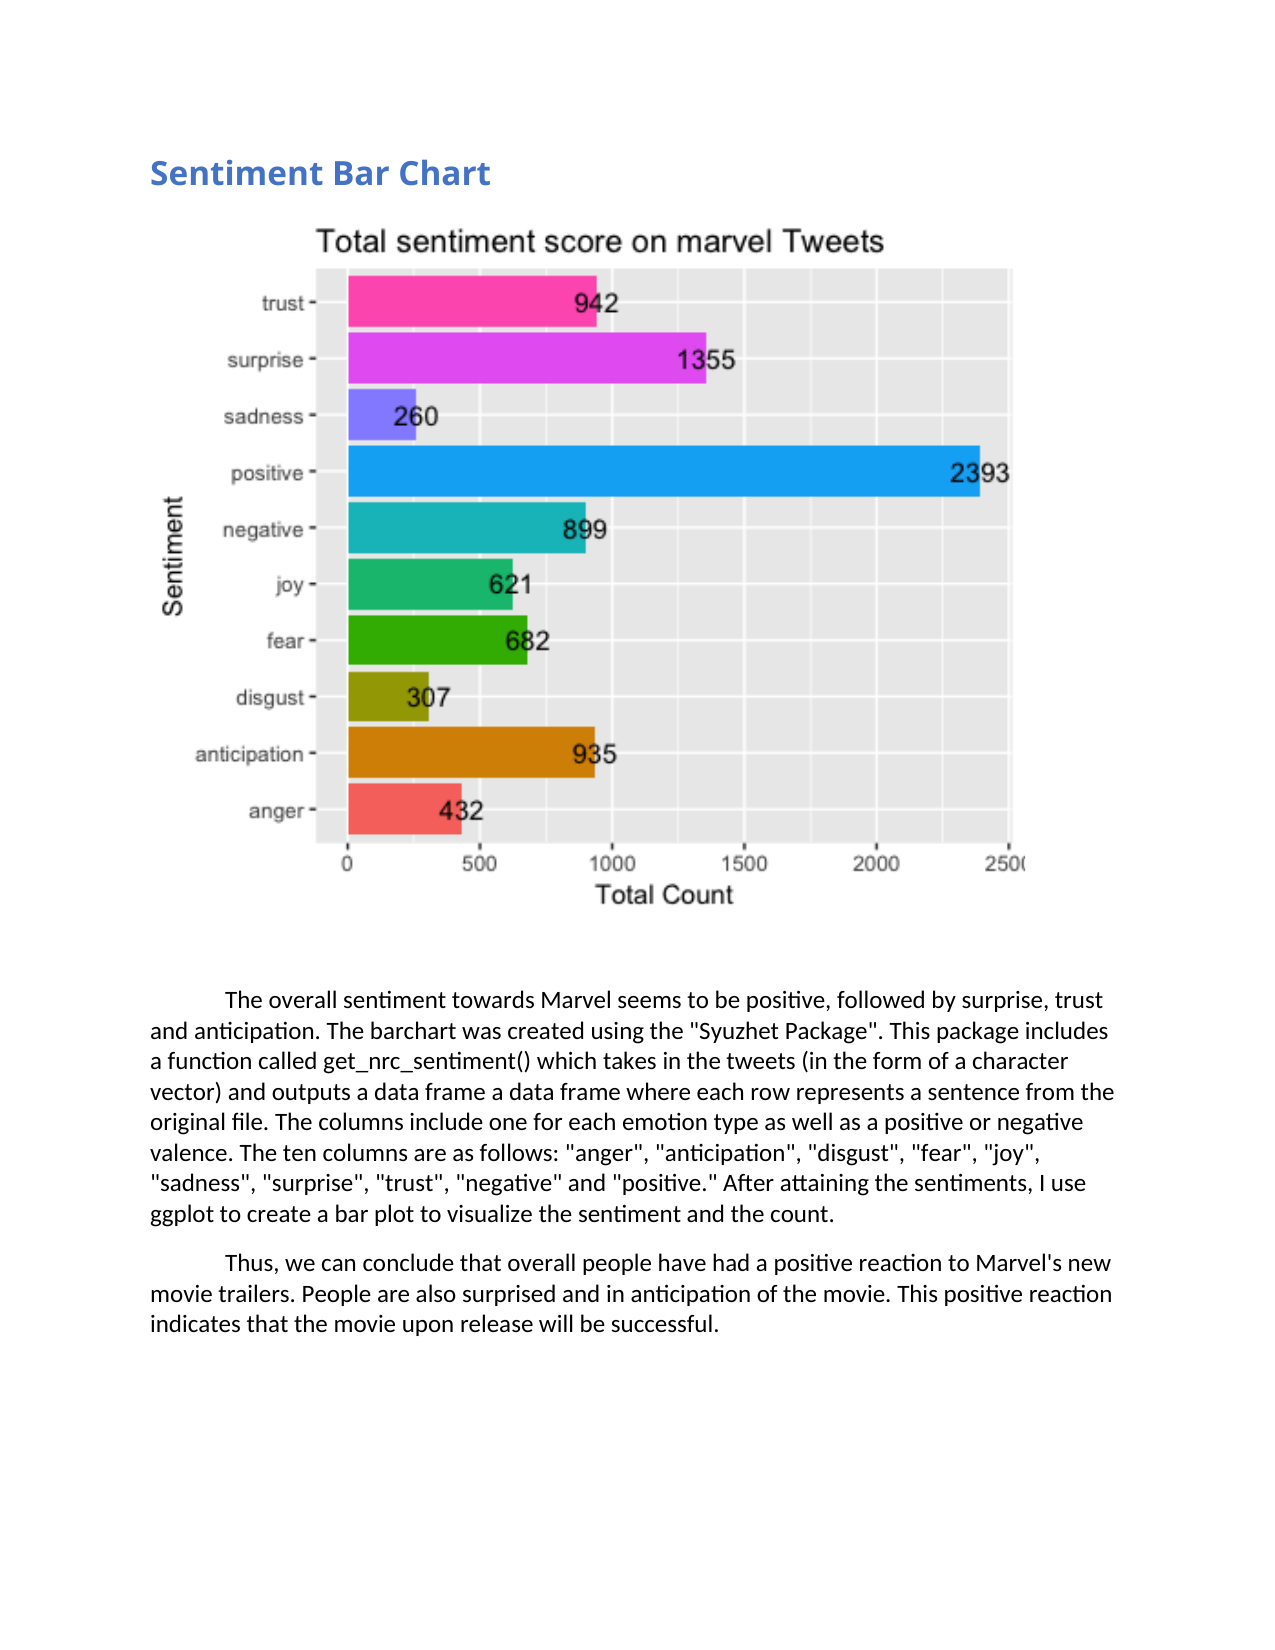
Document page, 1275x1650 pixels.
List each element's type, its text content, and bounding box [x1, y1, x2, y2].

text Thus, we can conclude that overall people have had a positive reaction to Marvel's new movie trailers. People are also surprised and in anticipation of the movie. This positive reaction indicates that the movie upon release will be successful. [150, 1247, 1125, 1339]
text The overall sentiment towards Marvel seems to be positive, followed by surprise, trust and anticipation. The barchart was created using the "Syuzhet Package". This package includes a function called get_nrc_sentiment() which takes in the tweets (in the form of a character vector) and outputs a data frame a data frame where each row represents a sentence from the original file. The columns include one for each emotion type as well as a positive or negative valence. The ten columns are as follows: "anger", "anticipation", "disgust", "fear", "joy", "sadness", "surprise", "trust", "negative" and "positive." After attaining the sentiments, I use ggplot to create a bar plot to visualize the sentiment and the count. [150, 984, 1125, 1228]
picture [150, 216, 1025, 917]
subtitle Sentiment Bar Chart [150, 150, 1125, 195]
